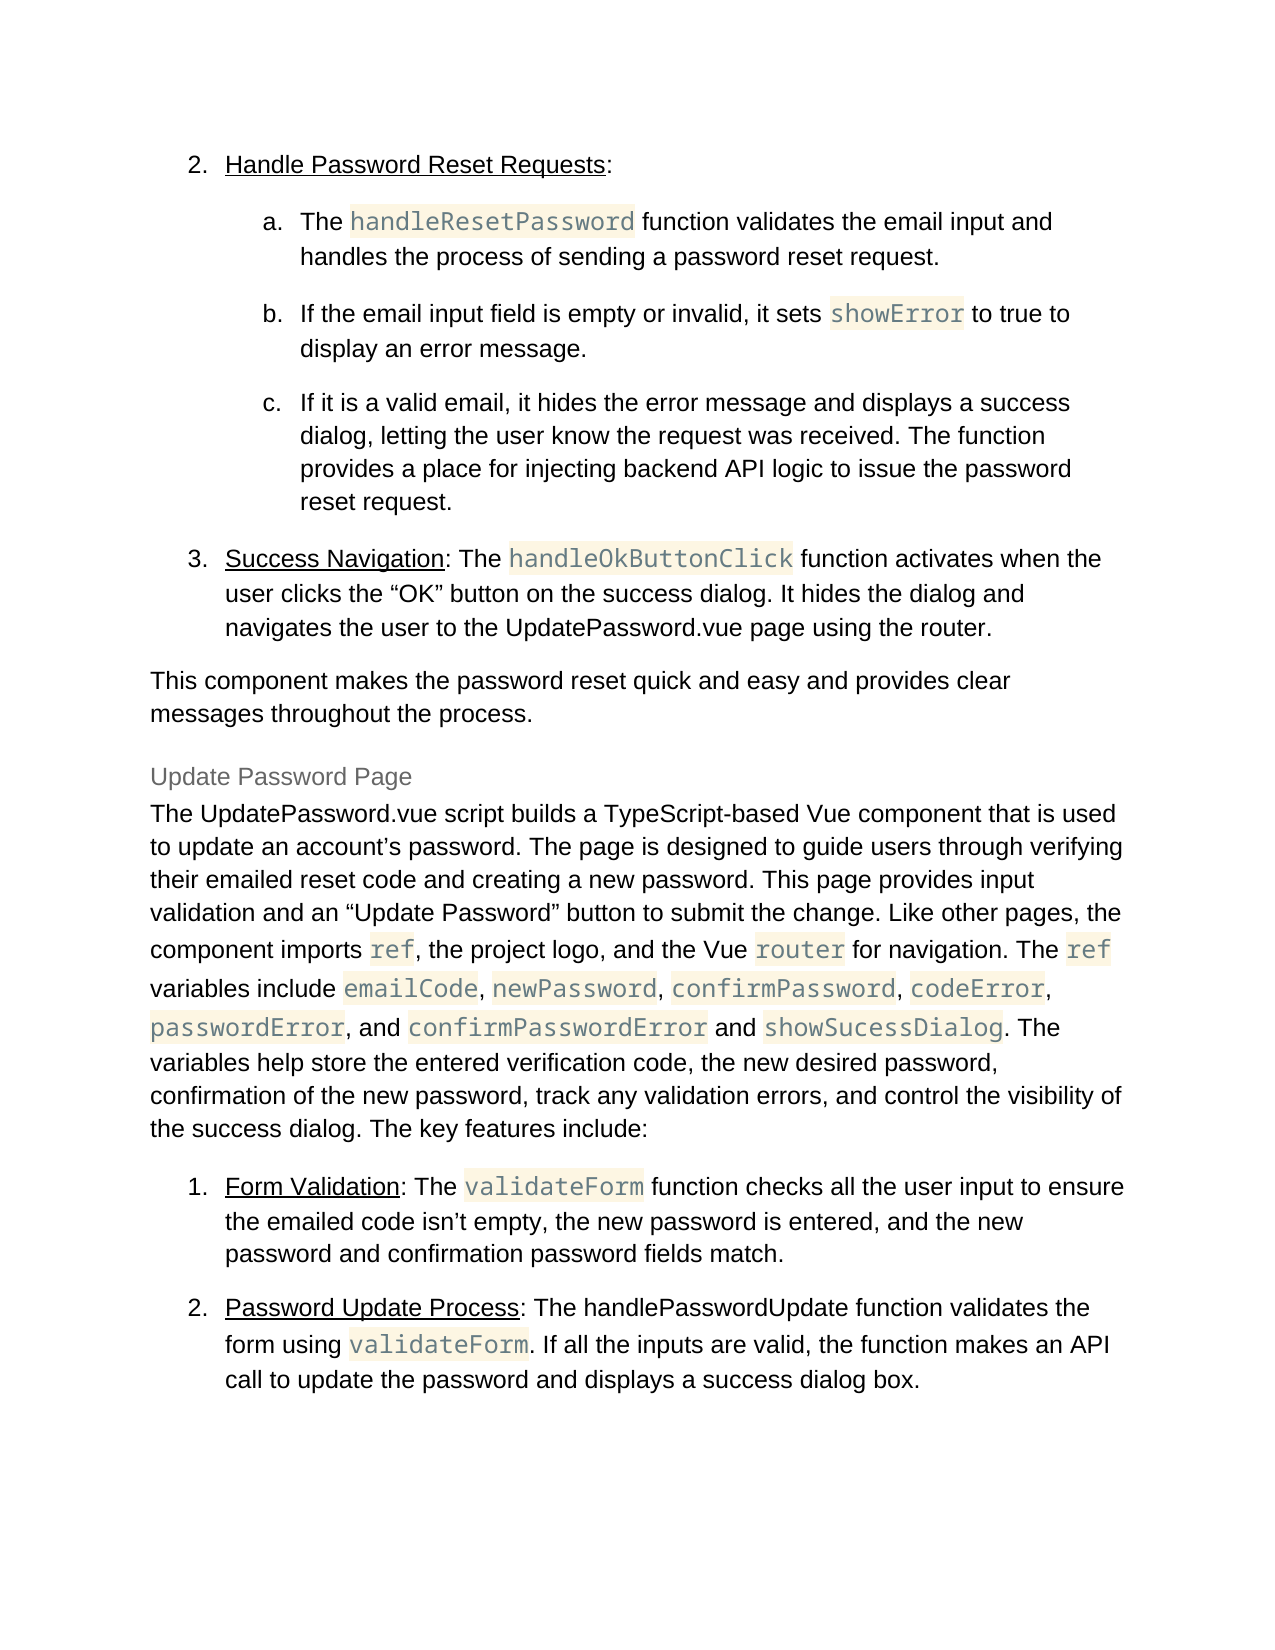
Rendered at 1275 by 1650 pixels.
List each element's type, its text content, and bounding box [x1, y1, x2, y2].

text This component makes the password reset quick and easy and provides clear messages throughout the process. [150, 666, 1125, 728]
list The handleResetPassword function validates the email input and handles the process of sending a password reset request. [262, 204, 1125, 271]
list If the email input field is empty or invalid, it sets showError to true to display an error message. [262, 296, 1125, 363]
list Form Validation: The validateForm function checks all the user input to ensure the emailed code isn’t empty, the new password is entered, and the new password and confirmation password fields match. [187, 1168, 1125, 1268]
subtitle Update Password Page [150, 762, 1125, 790]
list Password Update Process: The handlePasswordUpdate function validates the form using validateForm. If all the inputs are valid, the function makes an API call to update the password and displays a success dialog box. [187, 1293, 1125, 1394]
list Handle Password Reset Requests: [187, 150, 1125, 179]
list Success Navigation: The handleOkButtonClick function activates when the user clicks the “OK” button on the success dialog. It hides the dialog and navigates the user to the UpdatePassword.vue page using the router. [187, 541, 1125, 641]
list If it is a valid email, it hides the error message and displays a success dialog, letting the user know the request was received. The function provides a place for injecting backend API logic to issue the password reset request. [262, 388, 1125, 516]
text The UpdatePassword.vue script builds a TypeScript-based Vue component that is used to update an account’s password. The page is designed to guide users through verifying their emailed reset code and creating a new password. This page provides input validation and an “Update Password” button to submit the change. Like other pages, the component imports ref, the project logo, and the Vue router for navigation. The ref variables include emailCode, newPassword, confirmPassword, codeError, passwordError, and confirmPasswordError and showSucessDialog. The variables help store the entered verification code, the new desired password, confirmation of the new password, track any validation errors, and control the visibility of the success dialog. The key features include: [150, 799, 1125, 1143]
